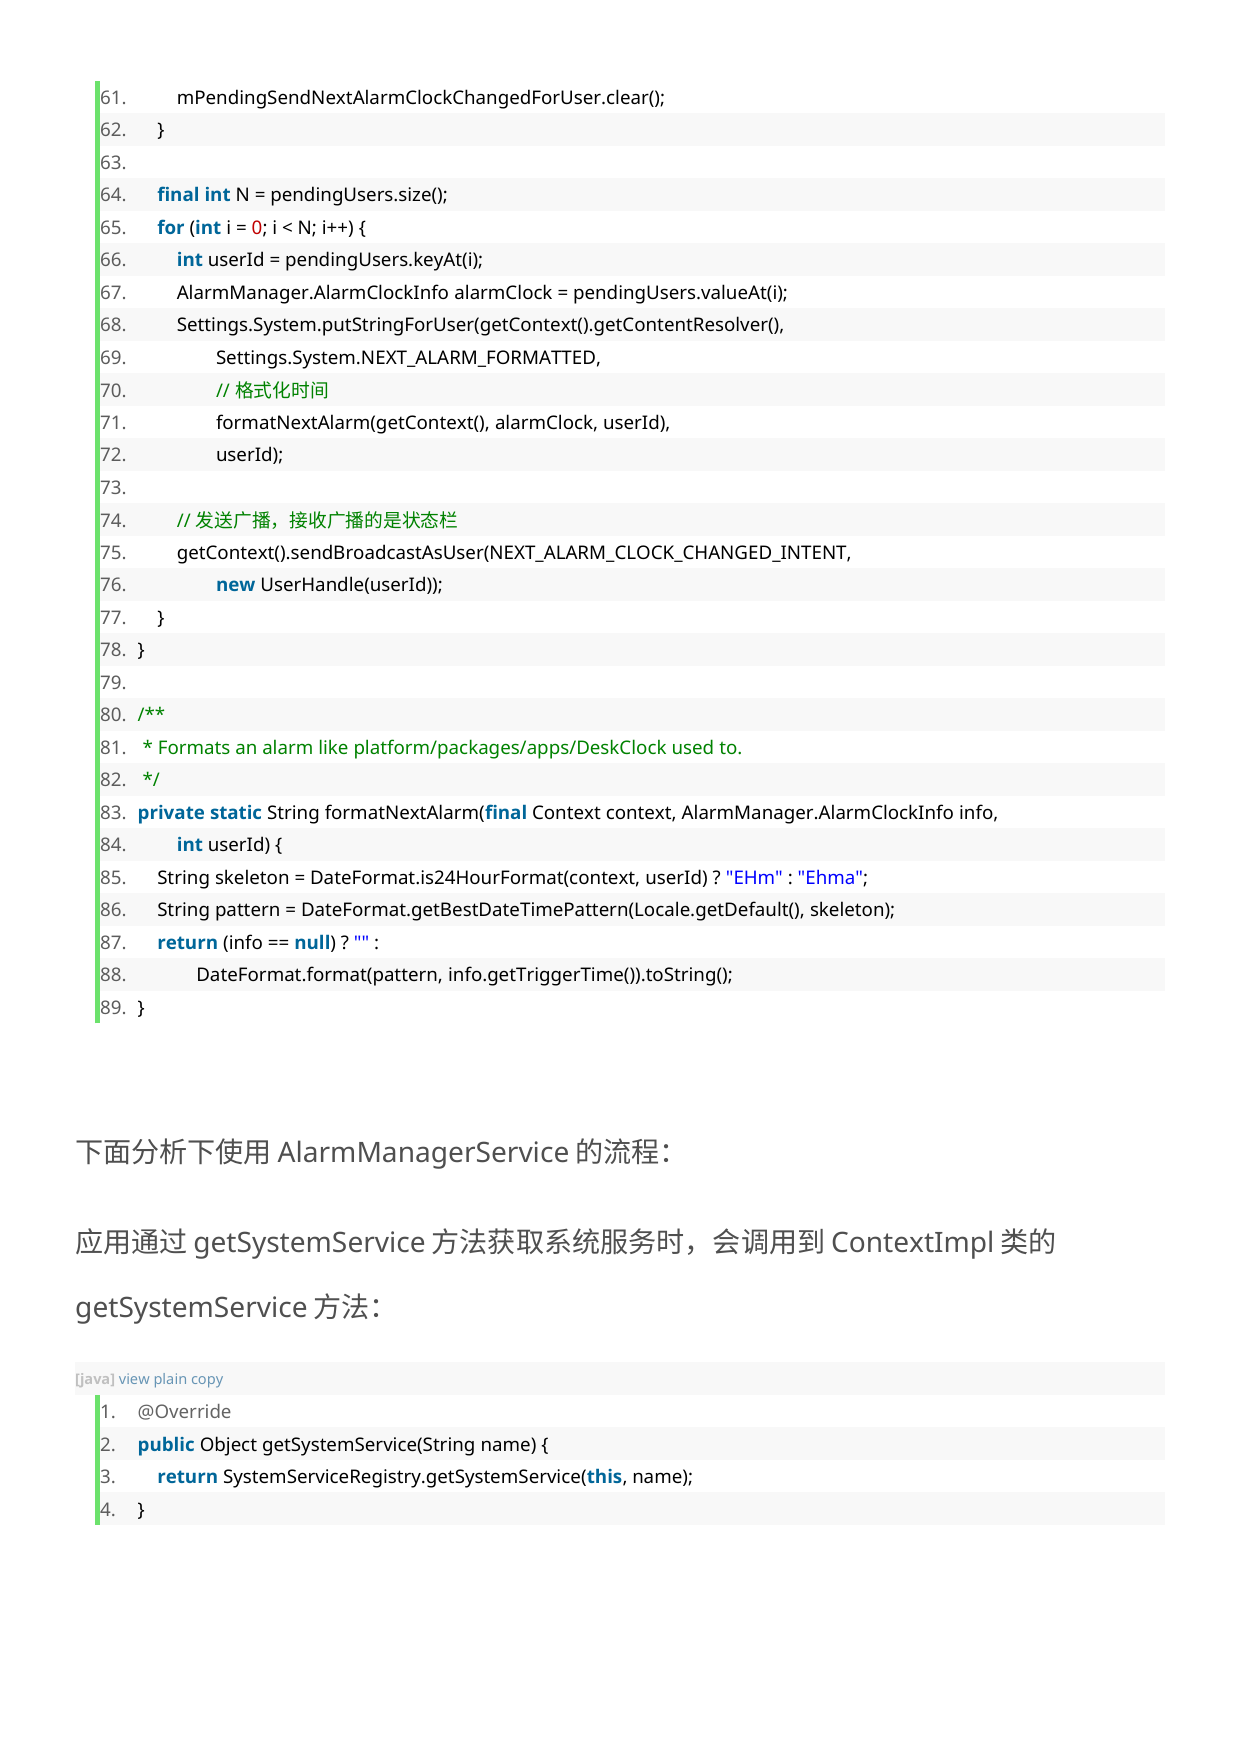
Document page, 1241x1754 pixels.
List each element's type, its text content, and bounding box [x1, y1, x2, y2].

text 应用通过getSystemService方法获取系统服务时，会调用到ContextImpl类的getSystemService方法： [75, 1207, 1165, 1337]
list return (info == null) ? "" : [100, 926, 1165, 958]
list private static String formatNextAlarm(final Context context, AlarmManager.AlarmClockInfo info, [100, 796, 1165, 828]
list DateFormat.format(pattern, info.getTriggerTime()).toString(); [100, 958, 1165, 991]
list getContext().sendBroadcastAsUser(NEXT_ALARM_CLOCK_CHANGED_INTENT, [100, 536, 1165, 568]
list // 发送广播，接收广播的是状态栏 [100, 503, 1165, 536]
list String pattern = DateFormat.getBestDateTimePattern(Locale.getDefault(), skeleton); [100, 893, 1165, 926]
list String skeleton = DateFormat.is24HourFormat(context, userId) ? "EHm" : "Ehma"; [100, 861, 1165, 893]
list } [100, 601, 1165, 633]
list * Formats an alarm like platform/packages/apps/DeskClock used to. [100, 731, 1165, 763]
list */ [100, 763, 1165, 796]
list // 格式化时间 [100, 373, 1165, 406]
list formatNextAlarm(getContext(), alarmClock, userId), [100, 406, 1165, 438]
list final int N = pendingUsers.size(); [100, 178, 1165, 211]
list AlarmManager.AlarmClockInfo alarmClock = pendingUsers.valueAt(i); [100, 276, 1165, 308]
list } [100, 633, 1165, 666]
list } [100, 991, 1165, 1023]
list } [100, 1492, 1165, 1525]
list /** [100, 698, 1165, 731]
list Settings.System.NEXT_ALARM_FORMATTED, [100, 341, 1165, 373]
list Settings.System.putStringForUser(getContext().getContentResolver(), [100, 308, 1165, 341]
list userId); [100, 438, 1165, 471]
list } [100, 113, 1165, 146]
text [java] view plain copy [75, 1362, 1165, 1395]
list int userId) { [100, 828, 1165, 861]
list int userId = pendingUsers.keyAt(i); [100, 243, 1165, 276]
text 下面分析下使用AlarmManagerService的流程： [75, 1052, 1165, 1182]
list @Override [100, 1395, 1165, 1427]
list mPendingSendNextAlarmClockChangedForUser.clear(); [100, 81, 1165, 113]
list public Object getSystemService(String name) { [100, 1427, 1165, 1460]
list return SystemServiceRegistry.getSystemService(this, name); [100, 1460, 1165, 1492]
list new UserHandle(userId)); [100, 568, 1165, 601]
list for (int i = 0; i < N; i++) { [100, 211, 1165, 243]
